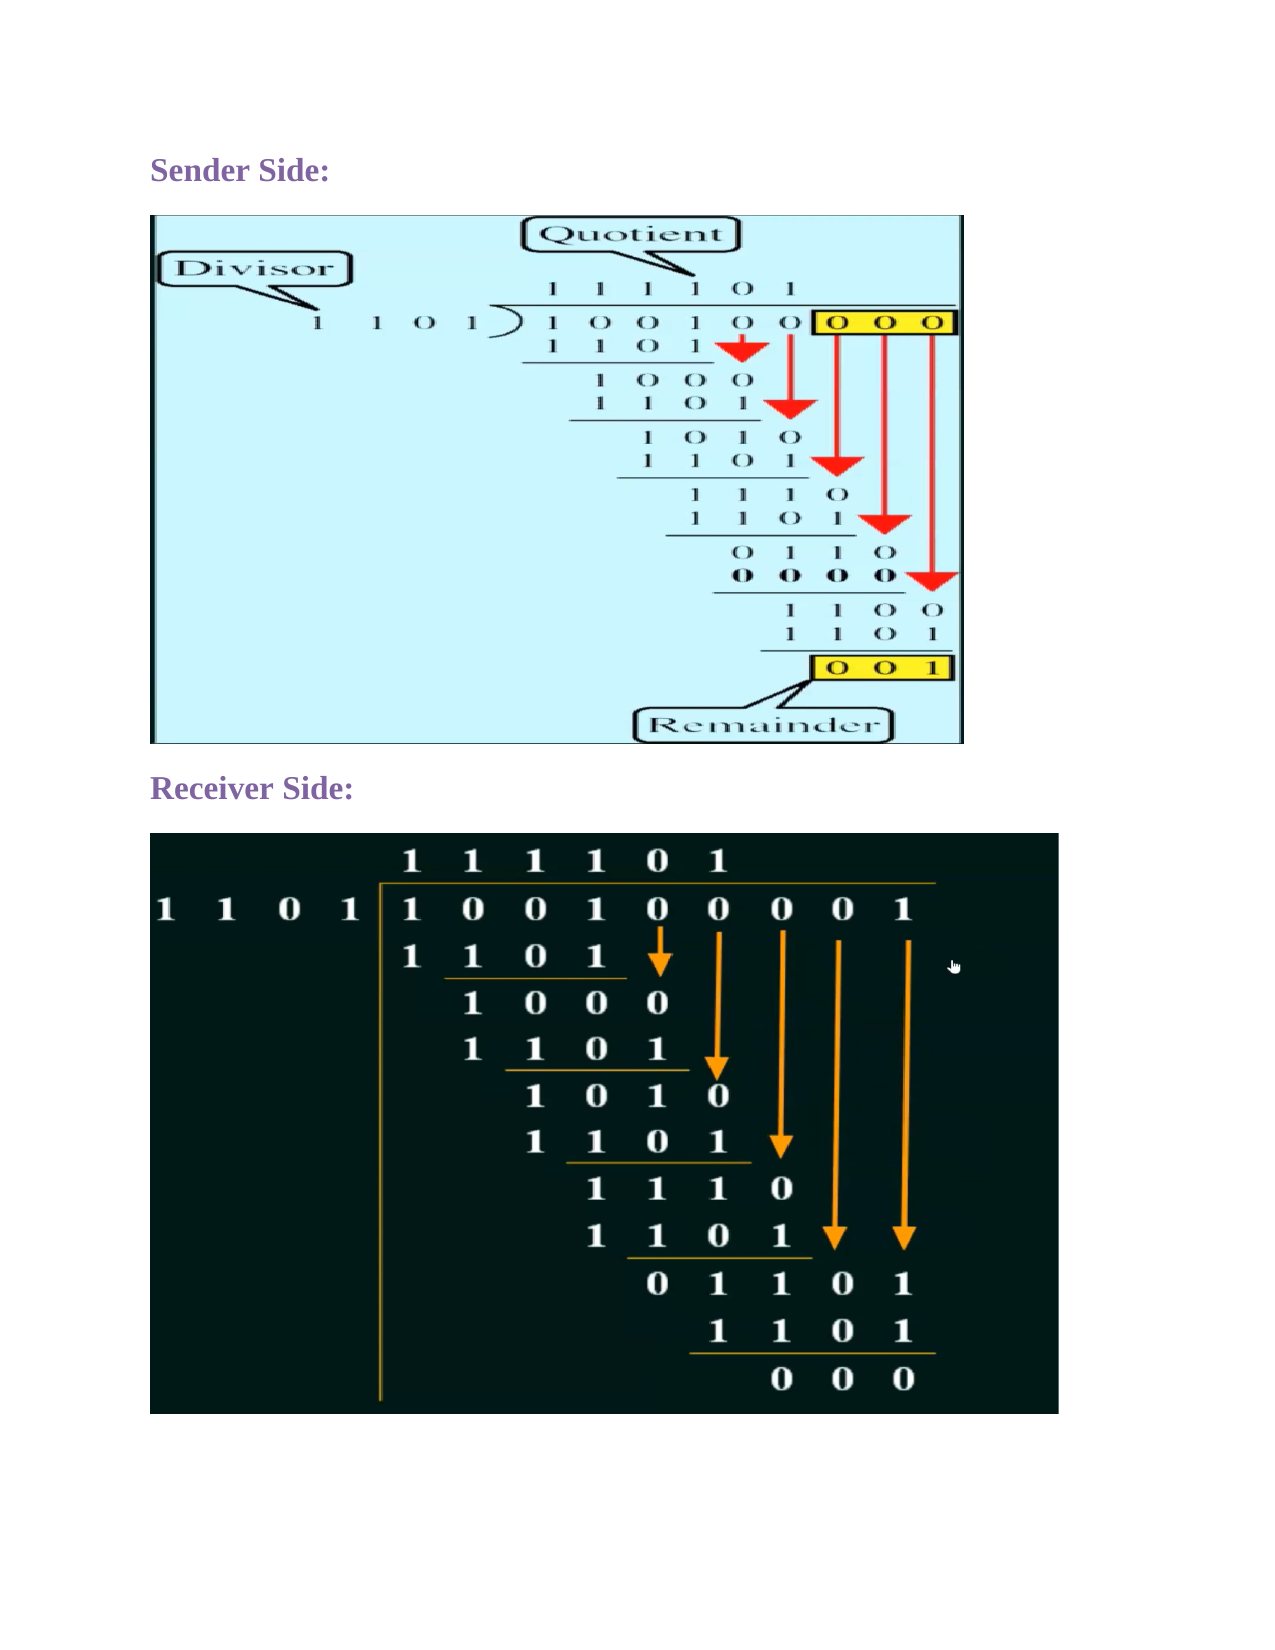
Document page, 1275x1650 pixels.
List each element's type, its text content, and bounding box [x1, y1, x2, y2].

text Sender Side: [150, 150, 1125, 188]
picture [150, 215, 964, 744]
picture [150, 833, 1059, 1414]
text Receiver Side: [150, 769, 1125, 807]
